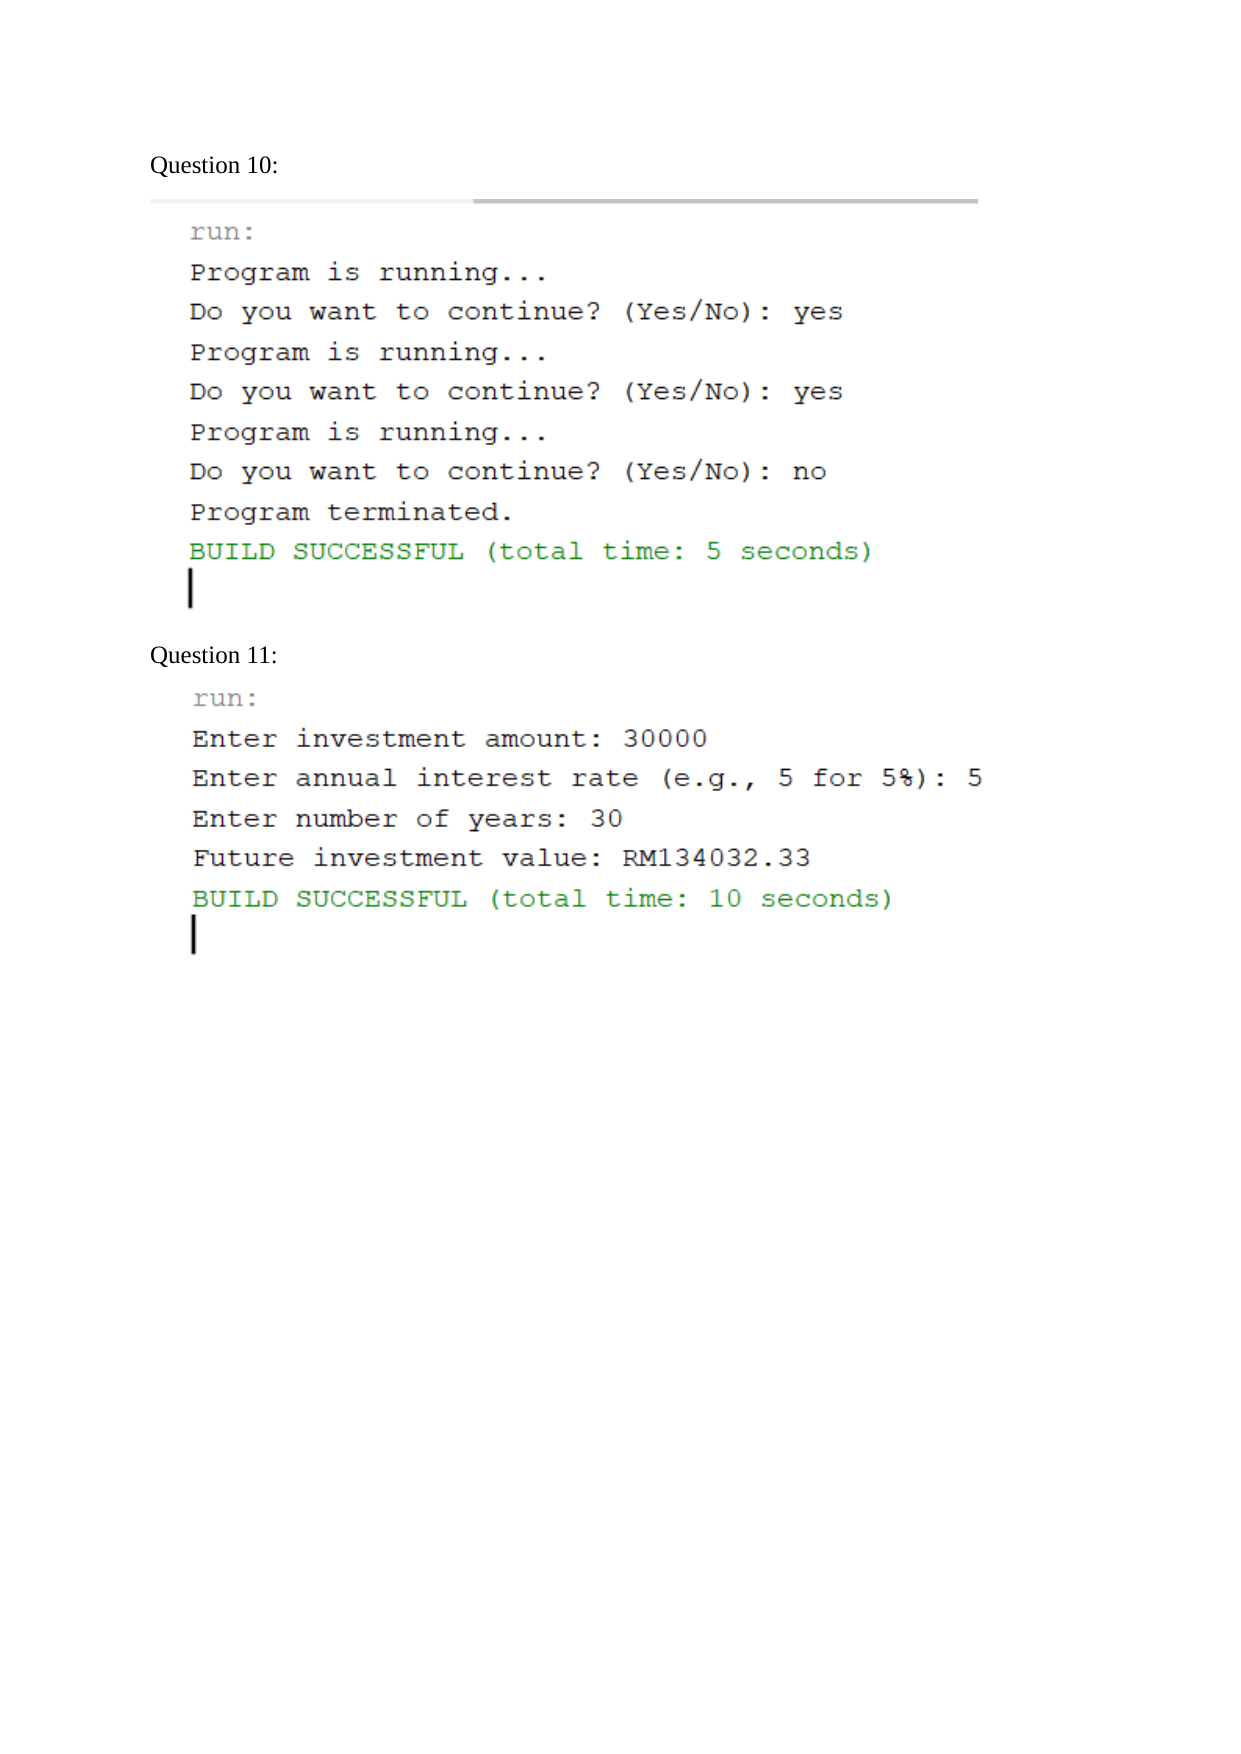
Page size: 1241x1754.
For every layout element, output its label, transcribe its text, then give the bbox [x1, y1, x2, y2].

picture [150, 690, 1025, 1001]
text Question 10: [150, 150, 1090, 179]
text Question 11: [150, 640, 1090, 669]
picture [150, 199, 979, 619]
